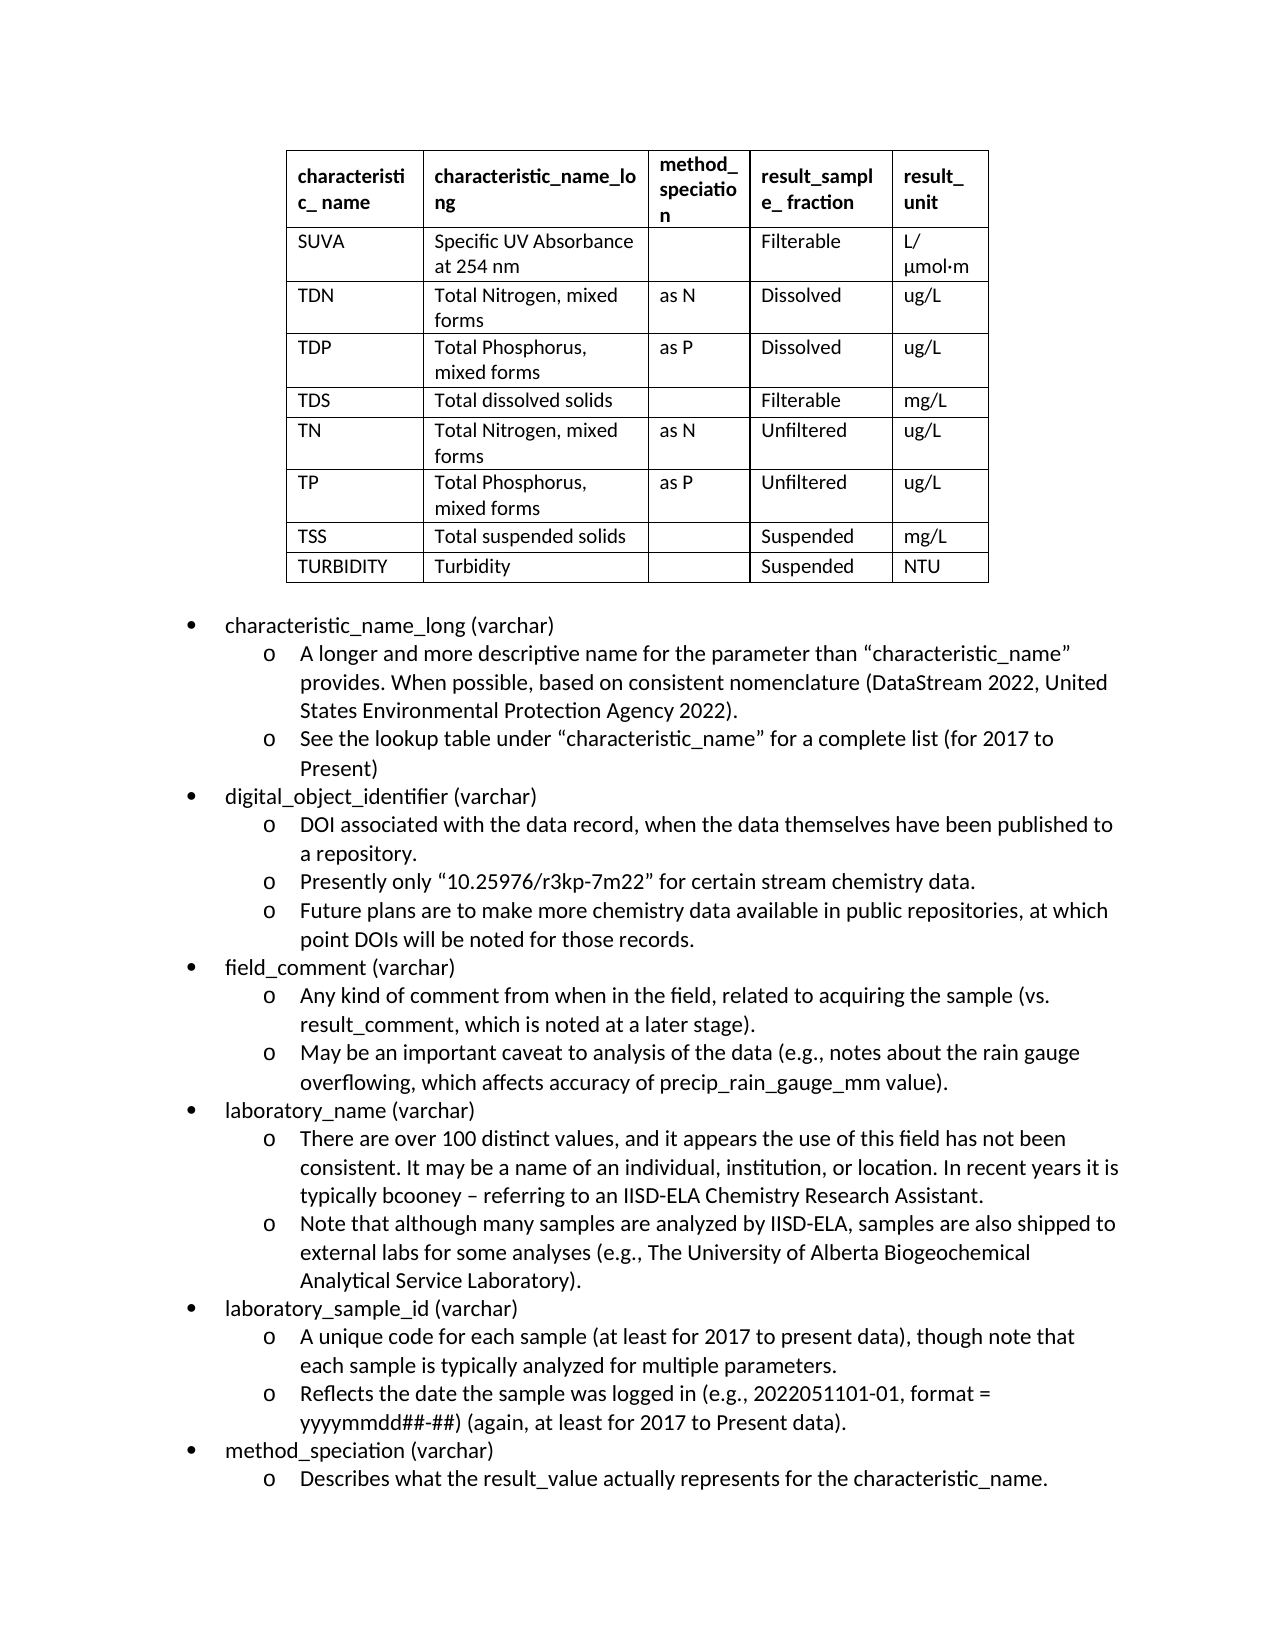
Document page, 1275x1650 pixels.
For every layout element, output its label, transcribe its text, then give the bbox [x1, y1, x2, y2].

table_cell Dissolved [751, 282, 892, 333]
table_cell Unfiltered [751, 418, 892, 468]
table_cell Dissolved [751, 334, 892, 387]
table_cell ug/L [893, 470, 988, 522]
table_cell as P [649, 470, 749, 522]
table_cell L/µmol·m [893, 228, 988, 281]
table_cell Total Nitrogen, mixed forms [424, 282, 648, 333]
list Future plans are to make more chemistry data available in public repositories, at which point DOIs will be noted for those records. [262, 896, 1125, 953]
list Note that although many samples are analyzed by IISD-ELA, samples are also shipped to external labs for some analyses (e.g., The University of Alberta Biogeochemical Analytical Service Laboratory). [262, 1209, 1125, 1294]
table_cell Specific UV Absorbance at 254 nm [424, 228, 648, 281]
table_cell Total Nitrogen, mixed forms [424, 418, 648, 468]
table_cell as N [649, 282, 749, 333]
table_cell [649, 553, 749, 582]
table_cell Total dissolved solids [424, 388, 648, 417]
table_cell Total suspended solids [424, 523, 648, 552]
table_cell ug/L [893, 282, 988, 333]
table_cell as N [649, 418, 749, 468]
table_header method_ speciation [649, 151, 749, 227]
list digital_object_identifier (varchar) [187, 782, 1125, 810]
table_cell TDS [287, 388, 423, 417]
table_cell mg/L [893, 523, 988, 552]
list A unique code for each sample (at least for 2017 to present data), though note that each sample is typically analyzed for multiple parameters. [262, 1322, 1125, 1379]
list See the lookup table under “characteristic_name” for a complete list (for 2017 to Present) [262, 724, 1125, 782]
table_cell ug/L [893, 334, 988, 387]
table_cell Total Phosphorus, mixed forms [424, 334, 648, 387]
list Reflects the date the sample was logged in (e.g., 2022051101-01, format = yyyymmdd##-##) (again, at least for 2017 to Present data). [262, 1379, 1125, 1437]
list Presently only “10.25976/r3kp-7m22” for certain stream chemistry data. [262, 867, 1125, 896]
list May be an important caveat to analysis of the data (e.g., notes about the rain gauge overflowing, which affects accuracy of precip_rain_gauge_mm value). [262, 1038, 1125, 1096]
table_cell as P [649, 334, 749, 387]
list There are over 100 distinct values, and it appears the use of this field has not been consistent. It may be a name of an individual, institution, or location. In recent years it is typically bcooney – referring to an IISD-ELA Chemistry Research Assistant. [262, 1124, 1125, 1209]
list DOI associated with the data record, when the data themselves have been published to a repository. [262, 810, 1125, 867]
table_header result_ unit [893, 151, 988, 227]
table_cell TP [287, 470, 423, 522]
table_cell [649, 228, 749, 281]
table_cell Suspended [751, 553, 892, 582]
table_header result_sample_ fraction [751, 151, 892, 227]
list characteristic_name_long (varchar) [187, 611, 1125, 639]
table_cell [649, 523, 749, 552]
list method_speciation (varchar) [187, 1437, 1125, 1464]
table_cell Filterable [751, 228, 892, 281]
table_cell TSS [287, 523, 423, 552]
table_cell TDN [287, 282, 423, 333]
table_cell ug/L [893, 418, 988, 468]
list Any kind of comment from when in the field, related to acquiring the sample (vs. result_comment, which is noted at a later stage). [262, 981, 1125, 1038]
table_cell mg/L [893, 388, 988, 417]
list laboratory_name (varchar) [187, 1096, 1125, 1124]
table_cell TN [287, 418, 423, 468]
table_cell TDP [287, 334, 423, 387]
table_cell Unfiltered [751, 470, 892, 522]
table_cell NTU [893, 553, 988, 582]
list field_comment (varchar) [187, 953, 1125, 981]
table_cell SUVA [287, 228, 423, 281]
table_cell TURBIDITY [287, 553, 423, 582]
list laboratory_sample_id (varchar) [187, 1294, 1125, 1322]
table_header characteristic_name_long [424, 151, 648, 227]
table_cell Total Phosphorus, mixed forms [424, 470, 648, 522]
table_header characteristic_ name [287, 151, 423, 227]
table_cell Turbidity [424, 553, 648, 582]
table_cell Filterable [751, 388, 892, 417]
table_cell [649, 388, 749, 417]
list Describes what the result_value actually represents for the characteristic_name. [262, 1464, 1125, 1494]
table_cell Suspended [751, 523, 892, 552]
list A longer and more descriptive name for the parameter than “characteristic_name” provides. When possible, based on consistent nomenclature (DataStream 2022, United States Environmental Protection Agency 2022). [262, 639, 1125, 724]
